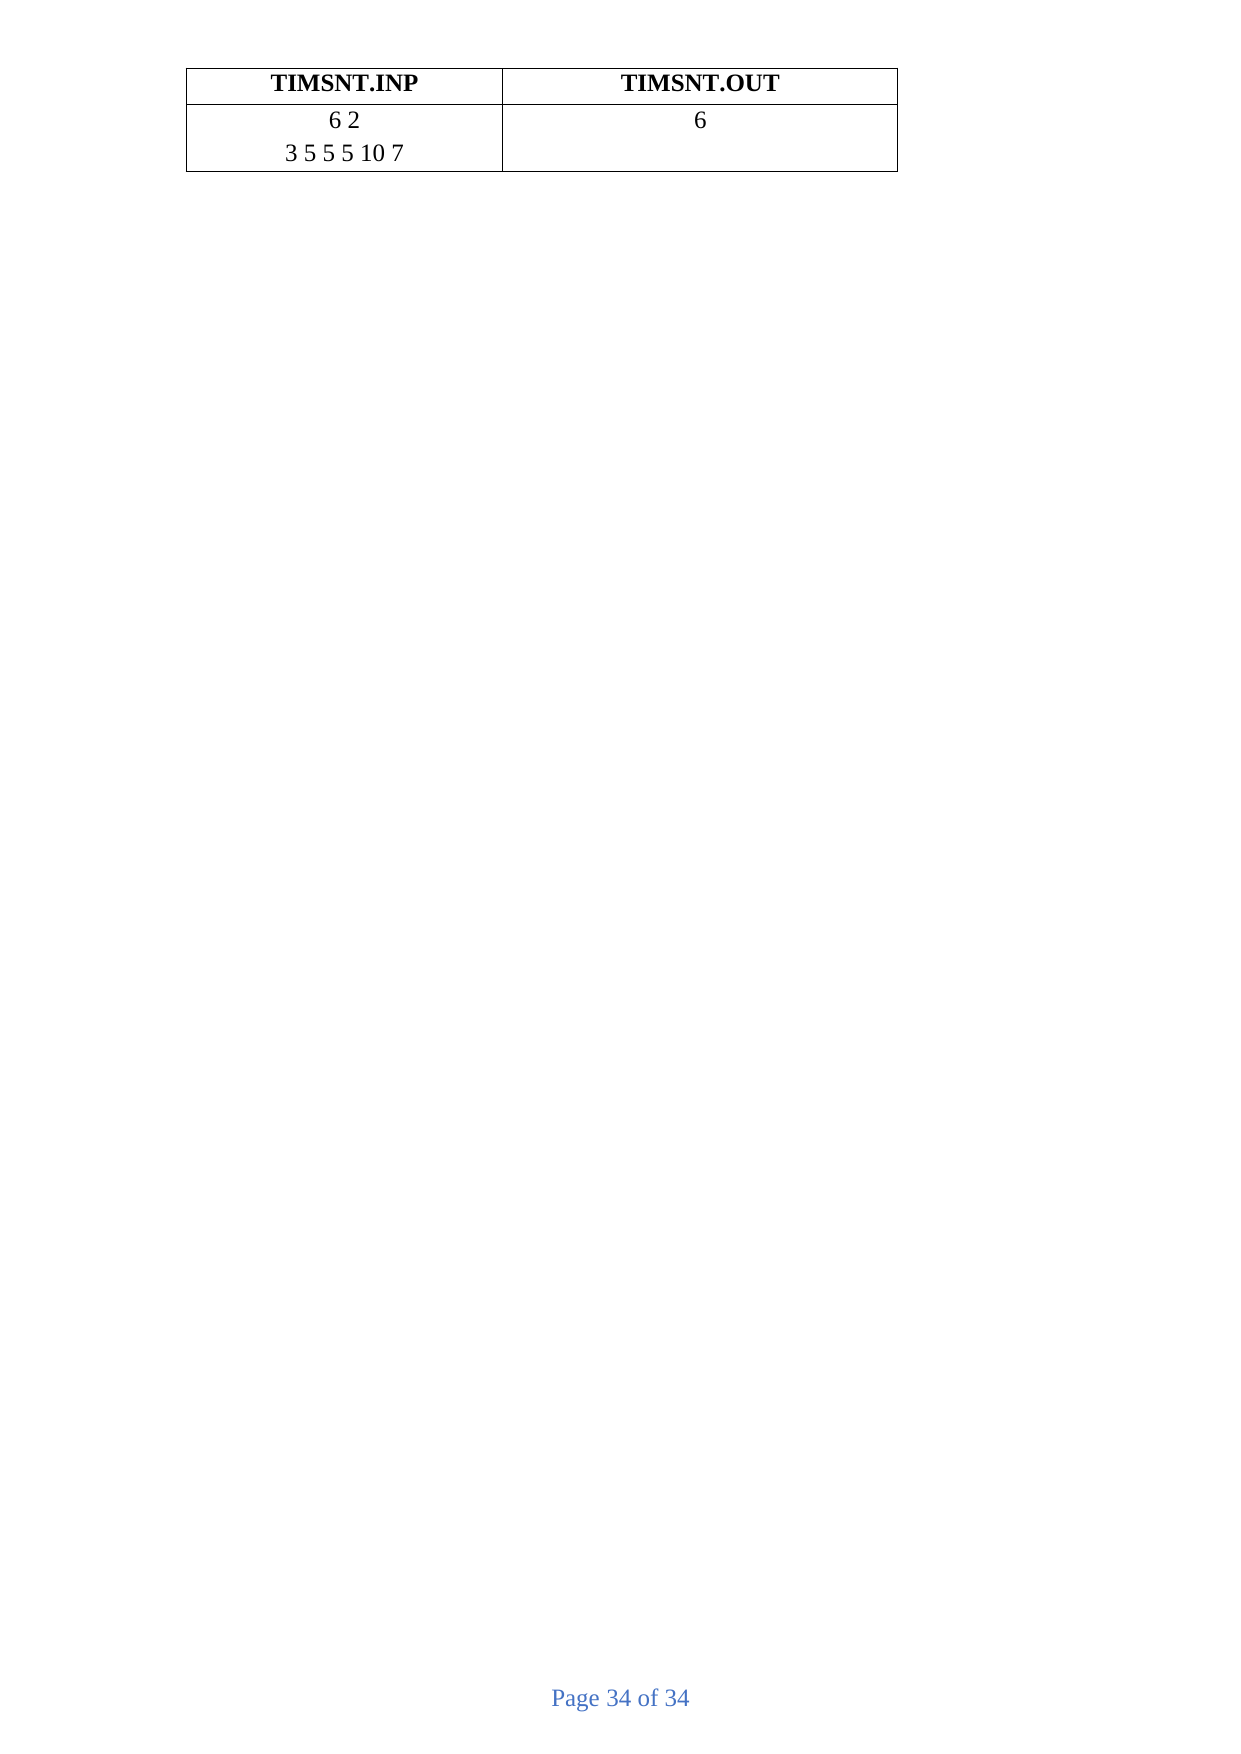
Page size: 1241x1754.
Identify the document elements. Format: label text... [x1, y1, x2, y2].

table_cell 6 2 3 5 5 5 10 7 [187, 105, 502, 171]
table_header TIMSNT.OUT [503, 69, 897, 104]
table_header TIMSNT.INP [187, 69, 502, 104]
table_cell 6 [503, 105, 897, 171]
